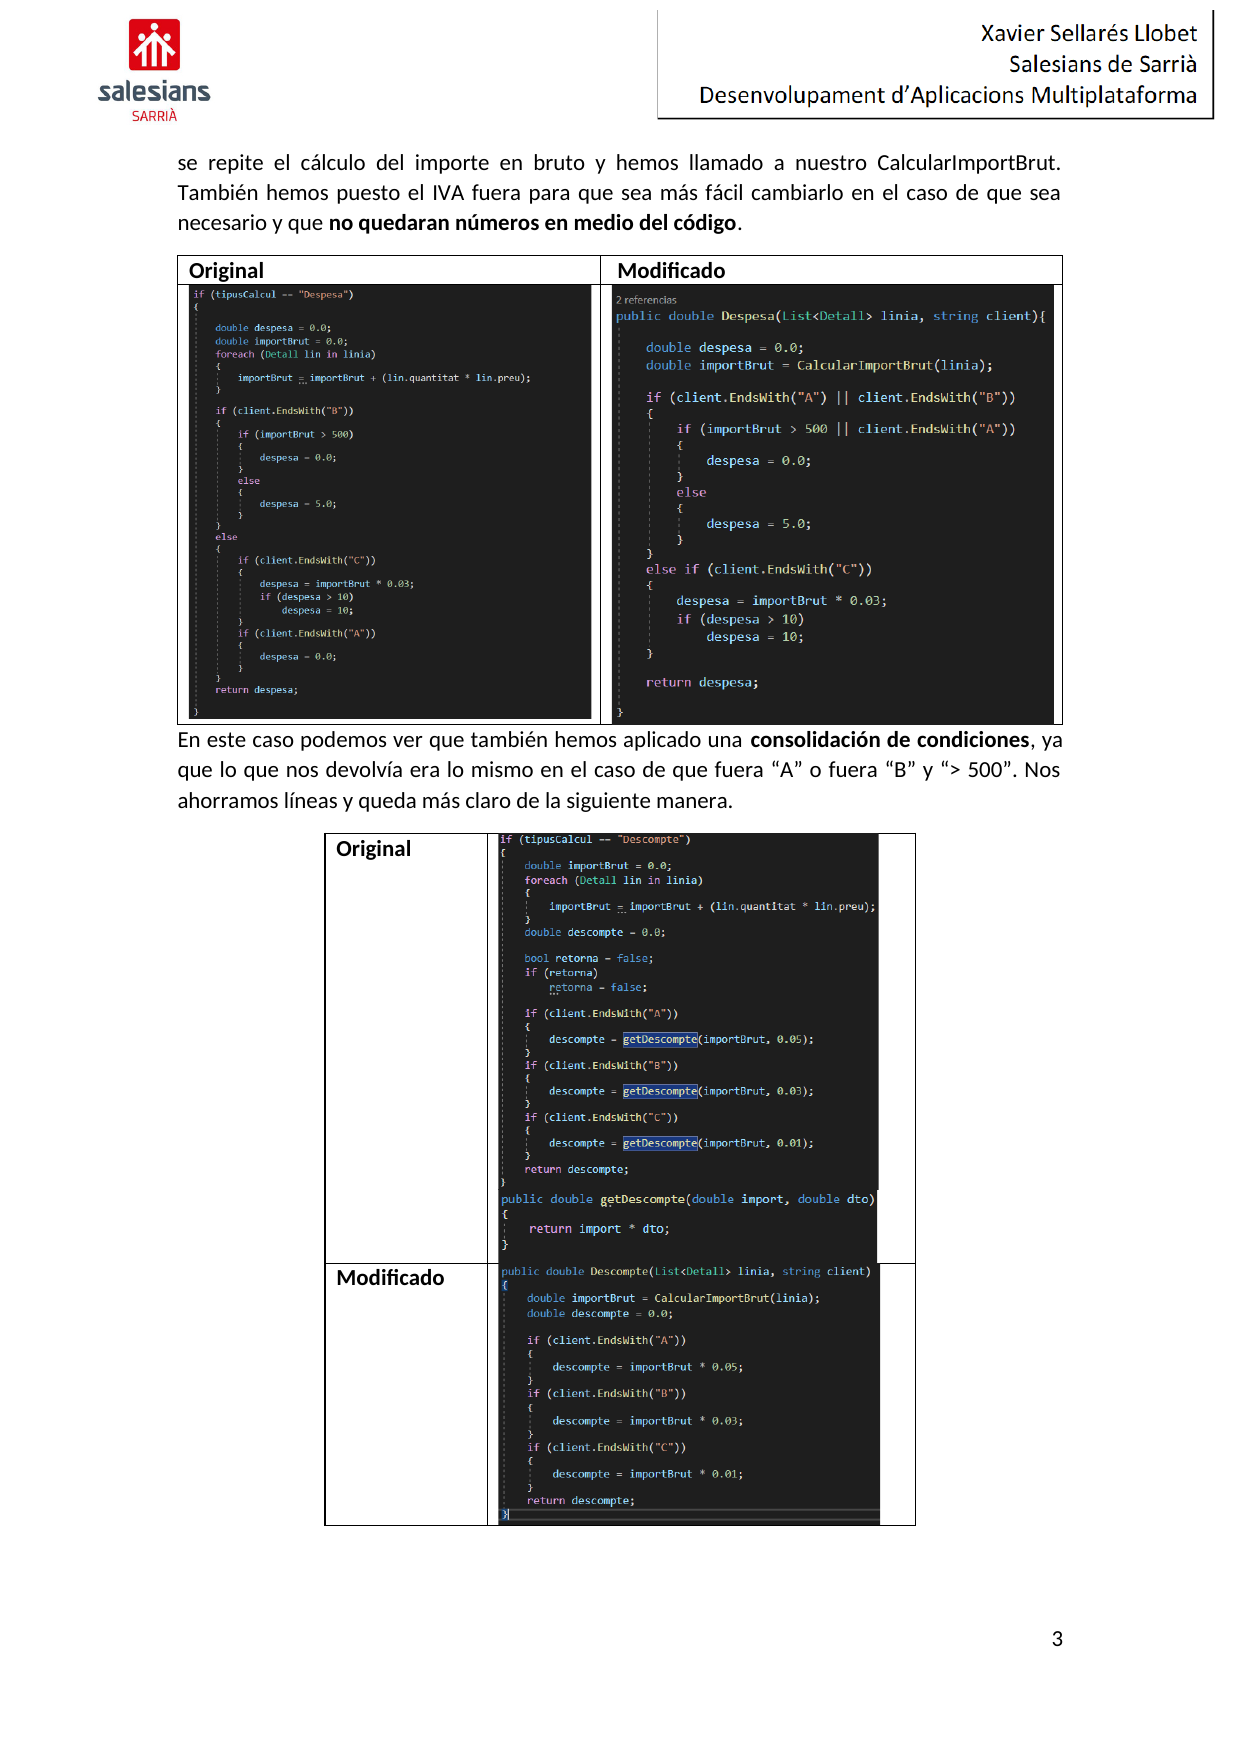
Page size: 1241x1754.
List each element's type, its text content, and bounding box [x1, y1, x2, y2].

table_cell [488, 1264, 498, 1525]
table_header Original [326, 834, 487, 1262]
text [177, 148, 1063, 236]
table_header [878, 834, 915, 1262]
table_cell [601, 285, 611, 724]
picture [498, 833, 881, 1525]
table_cell [178, 285, 600, 724]
table_header Original [178, 256, 600, 284]
table_header [488, 834, 498, 1262]
table_header Modificado [601, 256, 1062, 284]
picture [42, 14, 263, 125]
picture [188, 285, 592, 719]
table_cell [1054, 285, 1062, 724]
picture [657, 10, 1218, 123]
picture [611, 285, 1054, 725]
table_cell Modificado [326, 1264, 487, 1525]
text En este caso podemos ver que también hemos aplicado una consolidación de condiciones, ya que lo que nos devolvía era lo mismo en el caso de que fuera “A” o fuera “B” y “> 500”. Nos ahorramos líneas y queda más claro de la siguiente manera. [177, 725, 1063, 814]
table_cell [881, 1264, 915, 1525]
